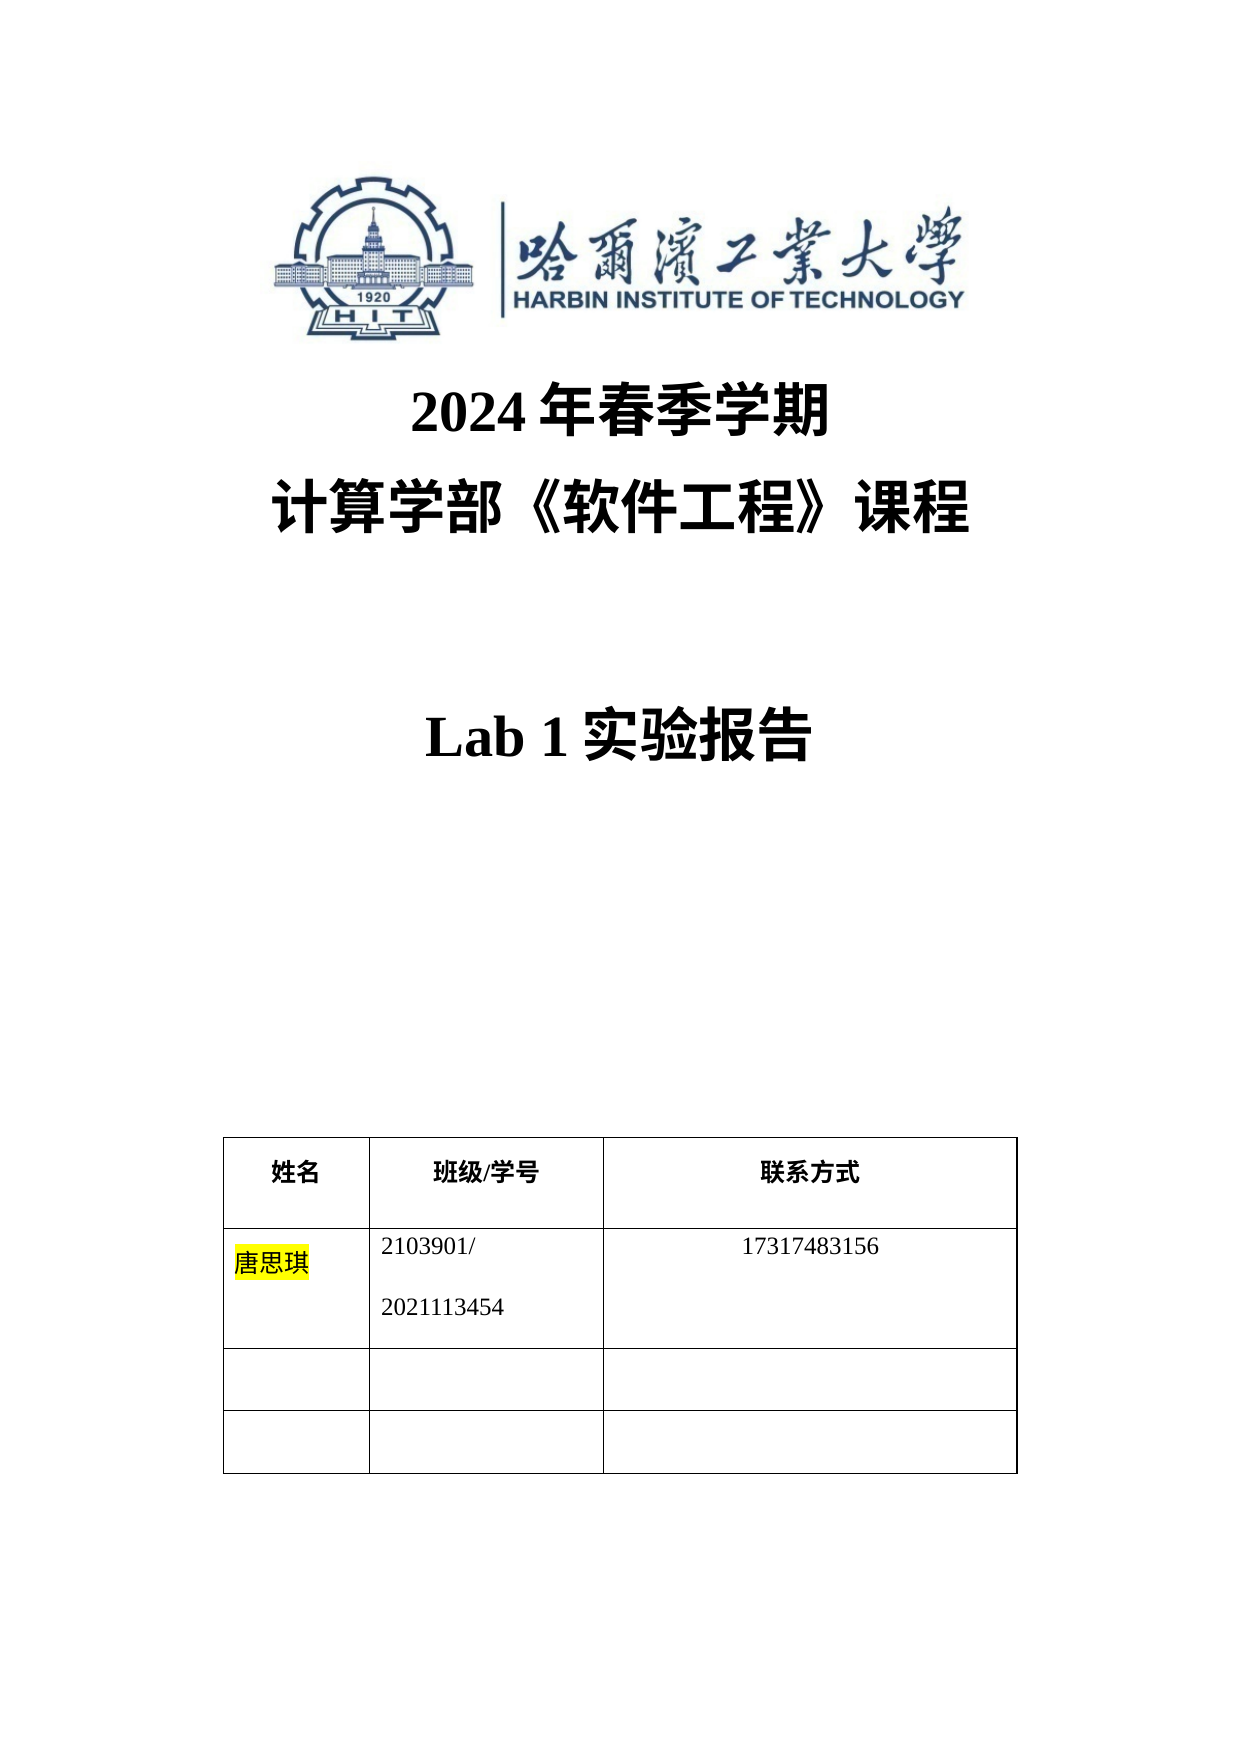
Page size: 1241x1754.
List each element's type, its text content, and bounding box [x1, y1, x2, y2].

table_cell [370, 1411, 603, 1472]
table_cell 2103901/ 2021113454 [370, 1229, 603, 1348]
table_cell [370, 1349, 603, 1410]
text Lab 1实验报告 [187, 682, 1053, 812]
table_header 联系方式 [604, 1138, 1016, 1228]
table_cell 唐思琪 [224, 1229, 369, 1348]
table_cell [224, 1411, 369, 1472]
table_cell [604, 1411, 1016, 1472]
picture [260, 161, 981, 356]
table_header 班级/学号 [370, 1138, 603, 1228]
table_cell [604, 1349, 1016, 1410]
table_cell [224, 1349, 369, 1410]
table_header 姓名 [224, 1138, 369, 1228]
table_cell 17317483156 [604, 1229, 1016, 1348]
text 2024年春季学期 计算学部《软件工程》课程 [187, 357, 1053, 552]
